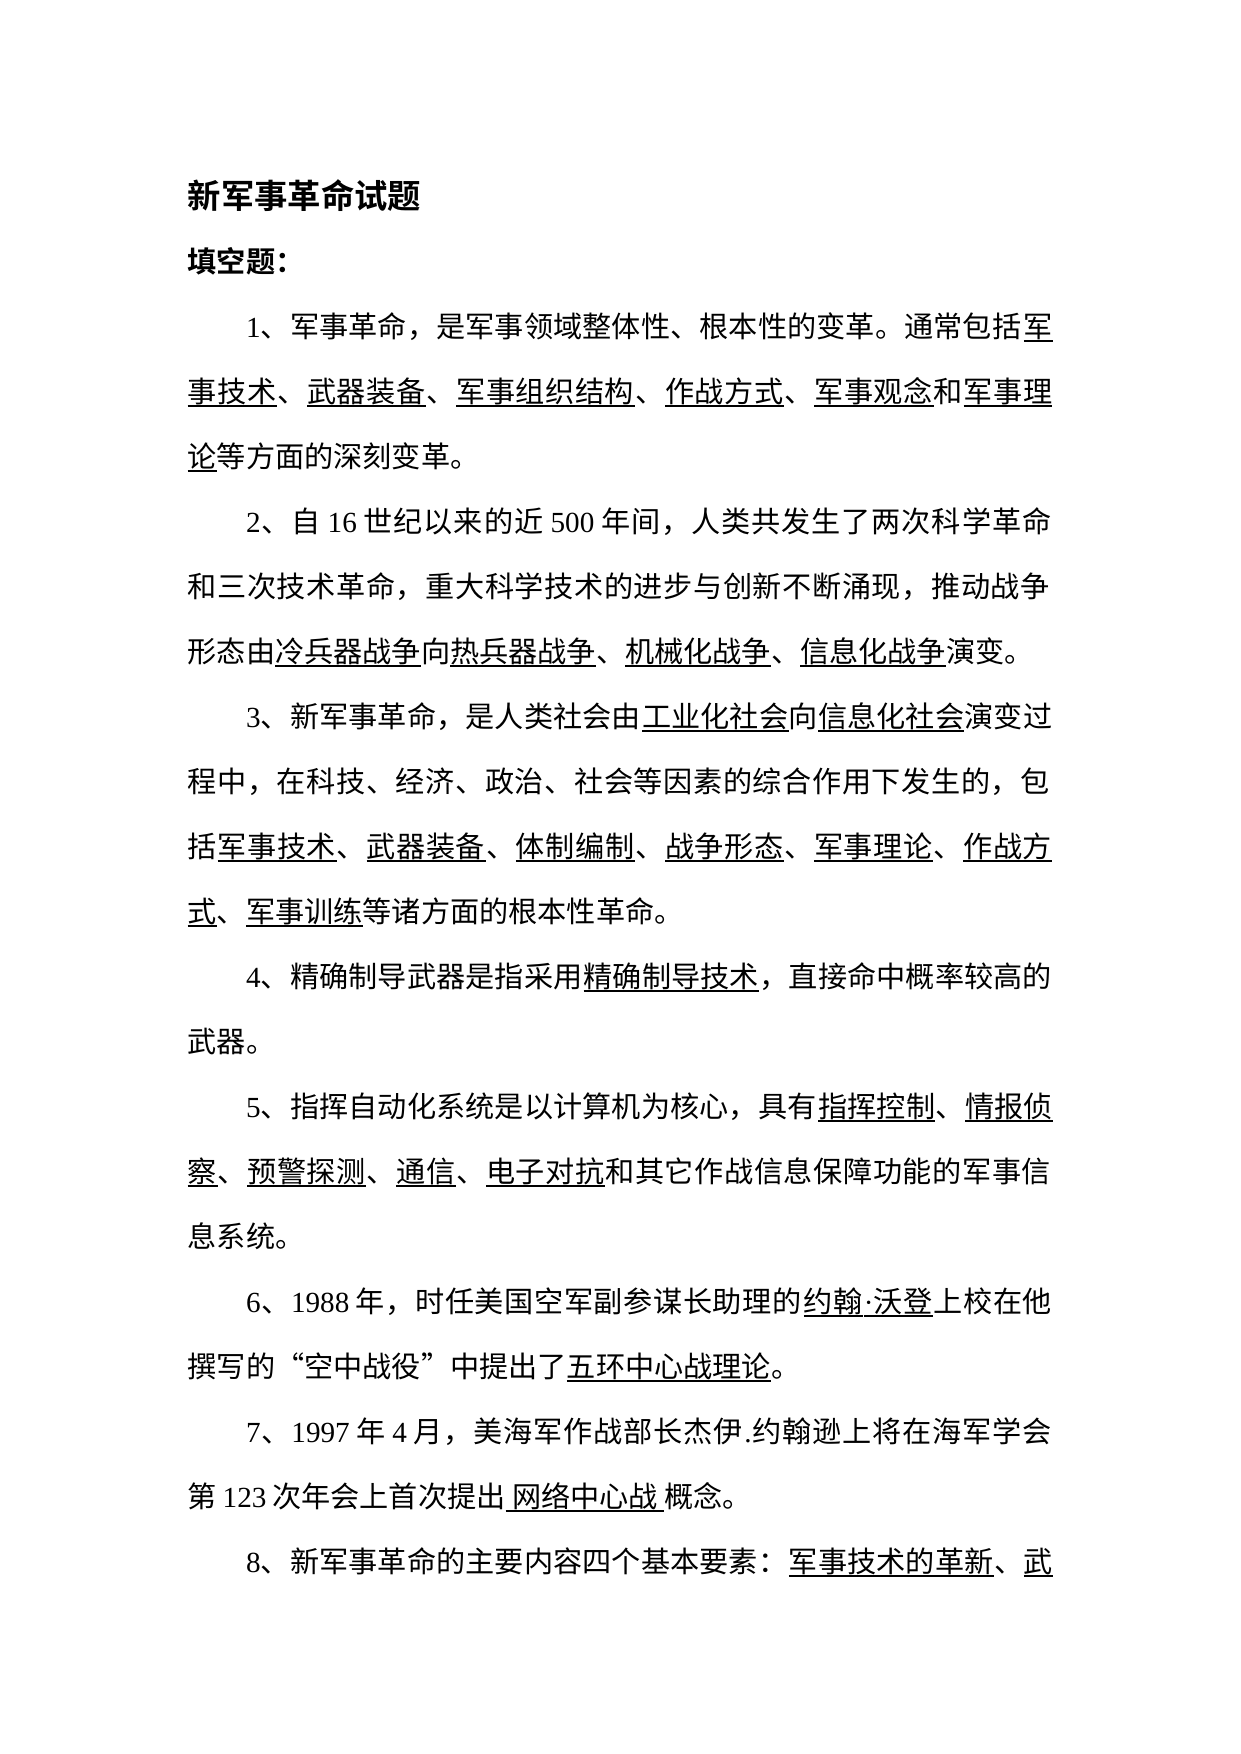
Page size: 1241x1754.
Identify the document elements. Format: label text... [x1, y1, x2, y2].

text 4、精确制导武器是指采用精确制导技术，直接命中概率较高的武器。 [187, 942, 1053, 1072]
text 新军事革命试题 [187, 162, 1053, 227]
text 填空题： [187, 227, 1053, 292]
text 2、自16世纪以来的近500年间，人类共发生了两次科学革命和三次技术革命，重大科学技术的进步与创新不断涌现，推动战争形态由冷兵器战争向热兵器战争、机械化战争、信息化战争演变。 [187, 487, 1053, 682]
text 1、军事革命，是军事领域整体性、根本性的变革。通常包括军事技术、武器装备、军事组织结构、作战方式、军事观念和军事理论等方面的深刻变革。 [187, 292, 1053, 487]
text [187, 1527, 1053, 1592]
text 6、1988年，时任美国空军副参谋长助理的约翰·沃登上校在他撰写的“空中战役”中提出了五环中心战理论。 [187, 1267, 1053, 1397]
text 3、新军事革命，是人类社会由工业化社会向信息化社会演变过程中，在科技、经济、政治、社会等因素的综合作用下发生的，包括军事技术、武器装备、体制编制、战争形态、军事理论、作战方式、军事训练等诸方面的根本性革命。 [187, 682, 1053, 942]
text 7、1997年4月，美海军作战部长杰伊.约翰逊上将在海军学会第123次年会上首次提出 网络中心战 概念。 [187, 1397, 1053, 1527]
text 5、指挥自动化系统是以计算机为核心，具有指挥控制、情报侦察、预警探测、通信、电子对抗和其它作战信息保障功能的军事信息系统。 [187, 1072, 1053, 1267]
